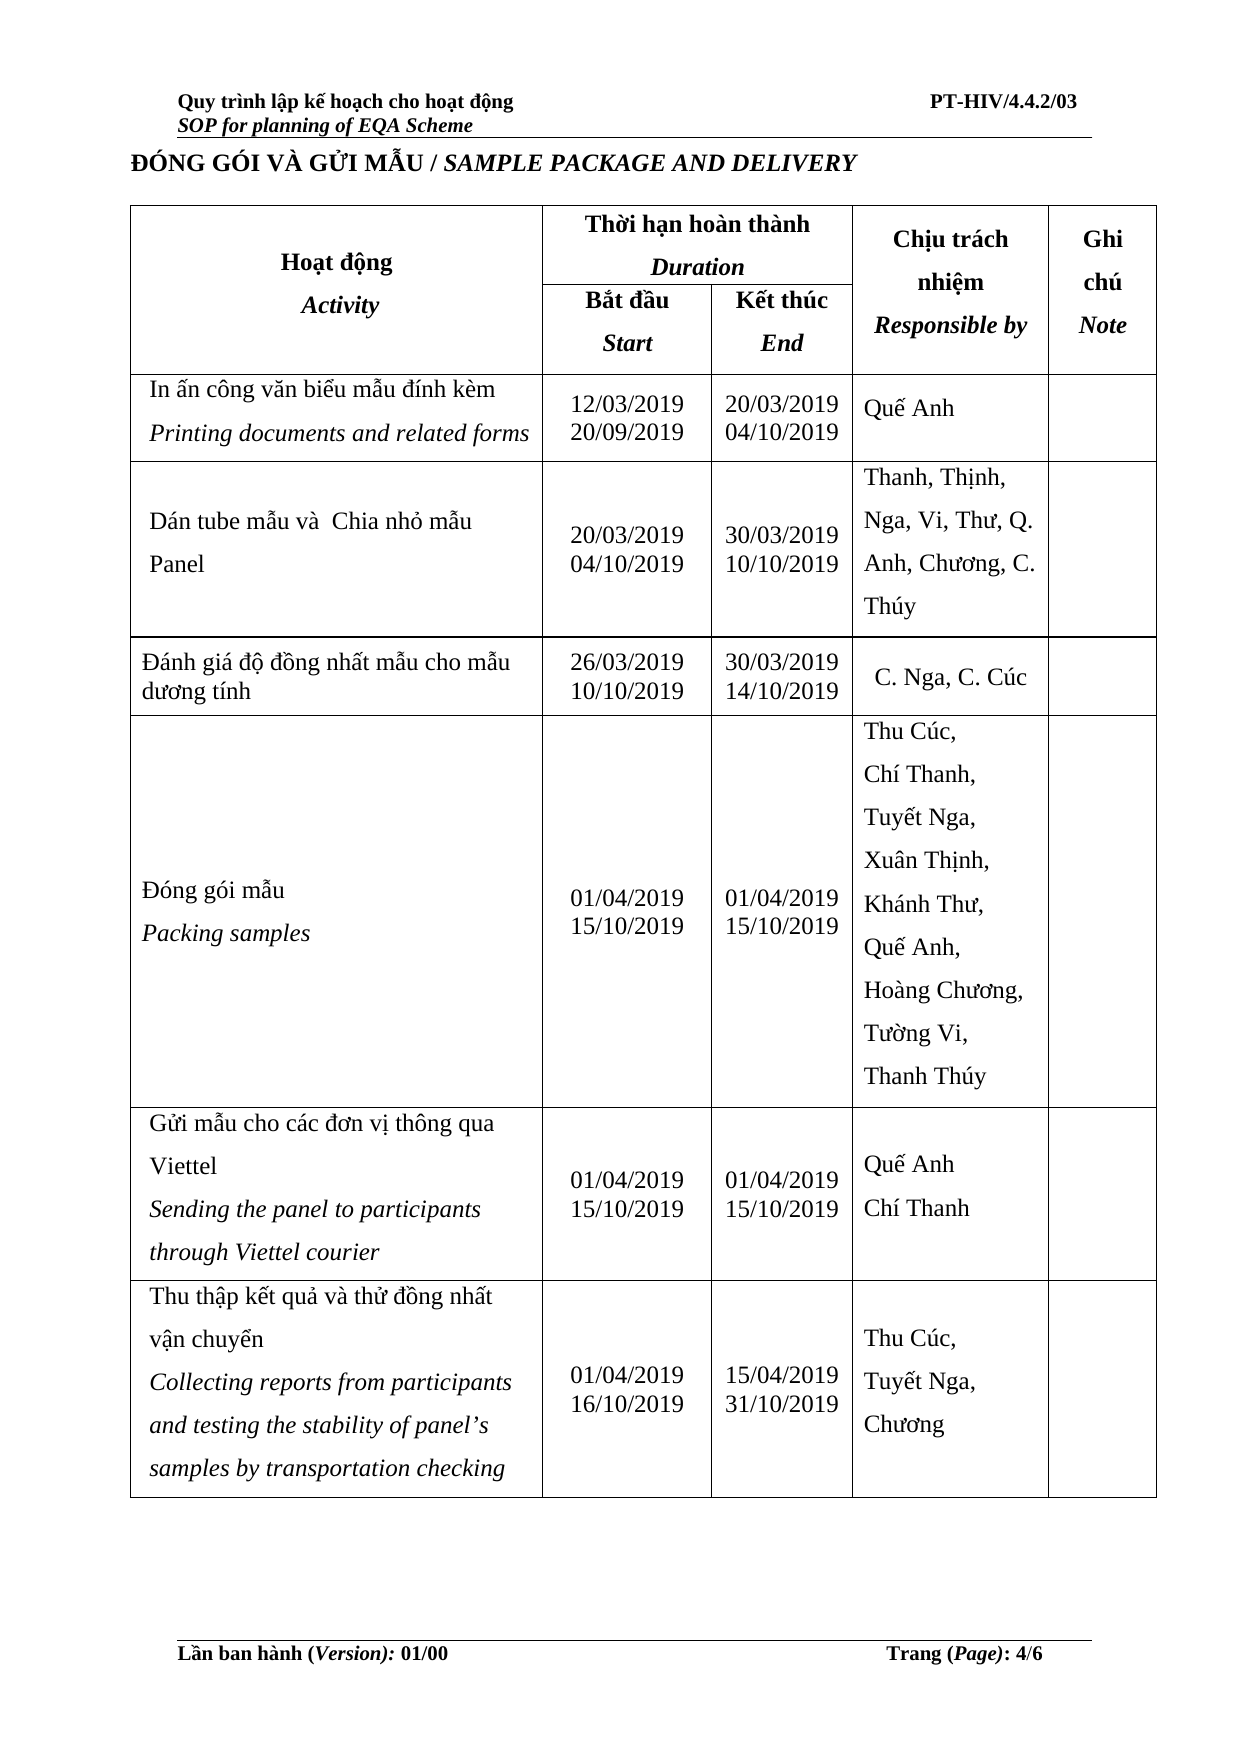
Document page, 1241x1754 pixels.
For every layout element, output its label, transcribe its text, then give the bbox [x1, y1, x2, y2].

table_cell 30/03/2019 14/10/2019 [712, 638, 852, 715]
table_cell 26/03/2019 10/10/2019 [543, 638, 711, 715]
table_cell 30/03/2019 10/10/2019 [712, 462, 852, 636]
table_cell Bắt đầu Start [543, 285, 711, 373]
table_header Chịu trách nhiệm Responsible by [853, 206, 1048, 373]
table_cell Đóng gói mẫu Packing samples [131, 716, 542, 1107]
table_cell [1049, 716, 1156, 1107]
table_cell [1049, 375, 1156, 461]
table_header Thời hạn hoàn thành Duration [543, 206, 852, 284]
table_cell [1049, 462, 1156, 636]
table_cell Kết thúc End [712, 285, 852, 373]
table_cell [712, 1281, 852, 1497]
table_cell C. Nga, C. Cúc [853, 638, 1048, 715]
table_cell 12/03/2019 20/09/2019 [543, 375, 711, 461]
table_cell Thanh, Thịnh, Nga, Vi, Thư, Q. Anh, Chương, C. Thúy [853, 462, 1048, 636]
table_cell 01/04/2019 15/10/2019 [712, 1108, 852, 1280]
table_cell 01/04/2019 15/10/2019 [543, 716, 711, 1107]
text ĐÓNG GÓI VÀ GỬI MẪU / SAMPLE PACKAGE AND DELIVERY [130, 148, 1183, 176]
table_cell Quế Anh [853, 375, 1048, 461]
table_cell 01/04/2019 15/10/2019 [712, 716, 852, 1107]
table_cell Quế Anh Chí Thanh [853, 1108, 1048, 1280]
table_header Ghi chú Note [1049, 206, 1156, 373]
table_cell Thu thập kết quả và thử đồng nhất vận chuyển Collecting reports from participants and testing the stability of panel’s samples by transportation checking [131, 1281, 542, 1497]
table_cell [1049, 1108, 1156, 1280]
table_cell In ấn công văn biểu mẫu đính kèm Printing documents and related forms [131, 375, 542, 461]
table_cell Thu Cúc, Tuyết Nga, Chương [853, 1281, 1048, 1497]
table_cell Đánh giá độ đồng nhất mẫu cho mẫu dương tính [131, 638, 542, 715]
table_cell Thu Cúc, Chí Thanh, Tuyết Nga, Xuân Thịnh, Khánh Thư, Quế Anh, Hoàng Chương, Tường Vi, Thanh Thúy [853, 716, 1048, 1107]
table_cell [1049, 638, 1156, 715]
table_header Hoạt động Activity [131, 206, 542, 373]
table_cell 20/03/2019 04/10/2019 [543, 462, 711, 636]
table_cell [543, 1281, 711, 1497]
table_cell 20/03/2019 04/10/2019 [712, 375, 852, 461]
table_cell Gửi mẫu cho các đơn vị thông qua Viettel Sending the panel to participants through Viettel courier [131, 1108, 542, 1280]
table_cell Dán tube mẫu và Chia nhỏ mẫu Panel [131, 462, 542, 636]
table_cell 01/04/2019 15/10/2019 [543, 1108, 711, 1280]
table_cell [1049, 1281, 1156, 1497]
